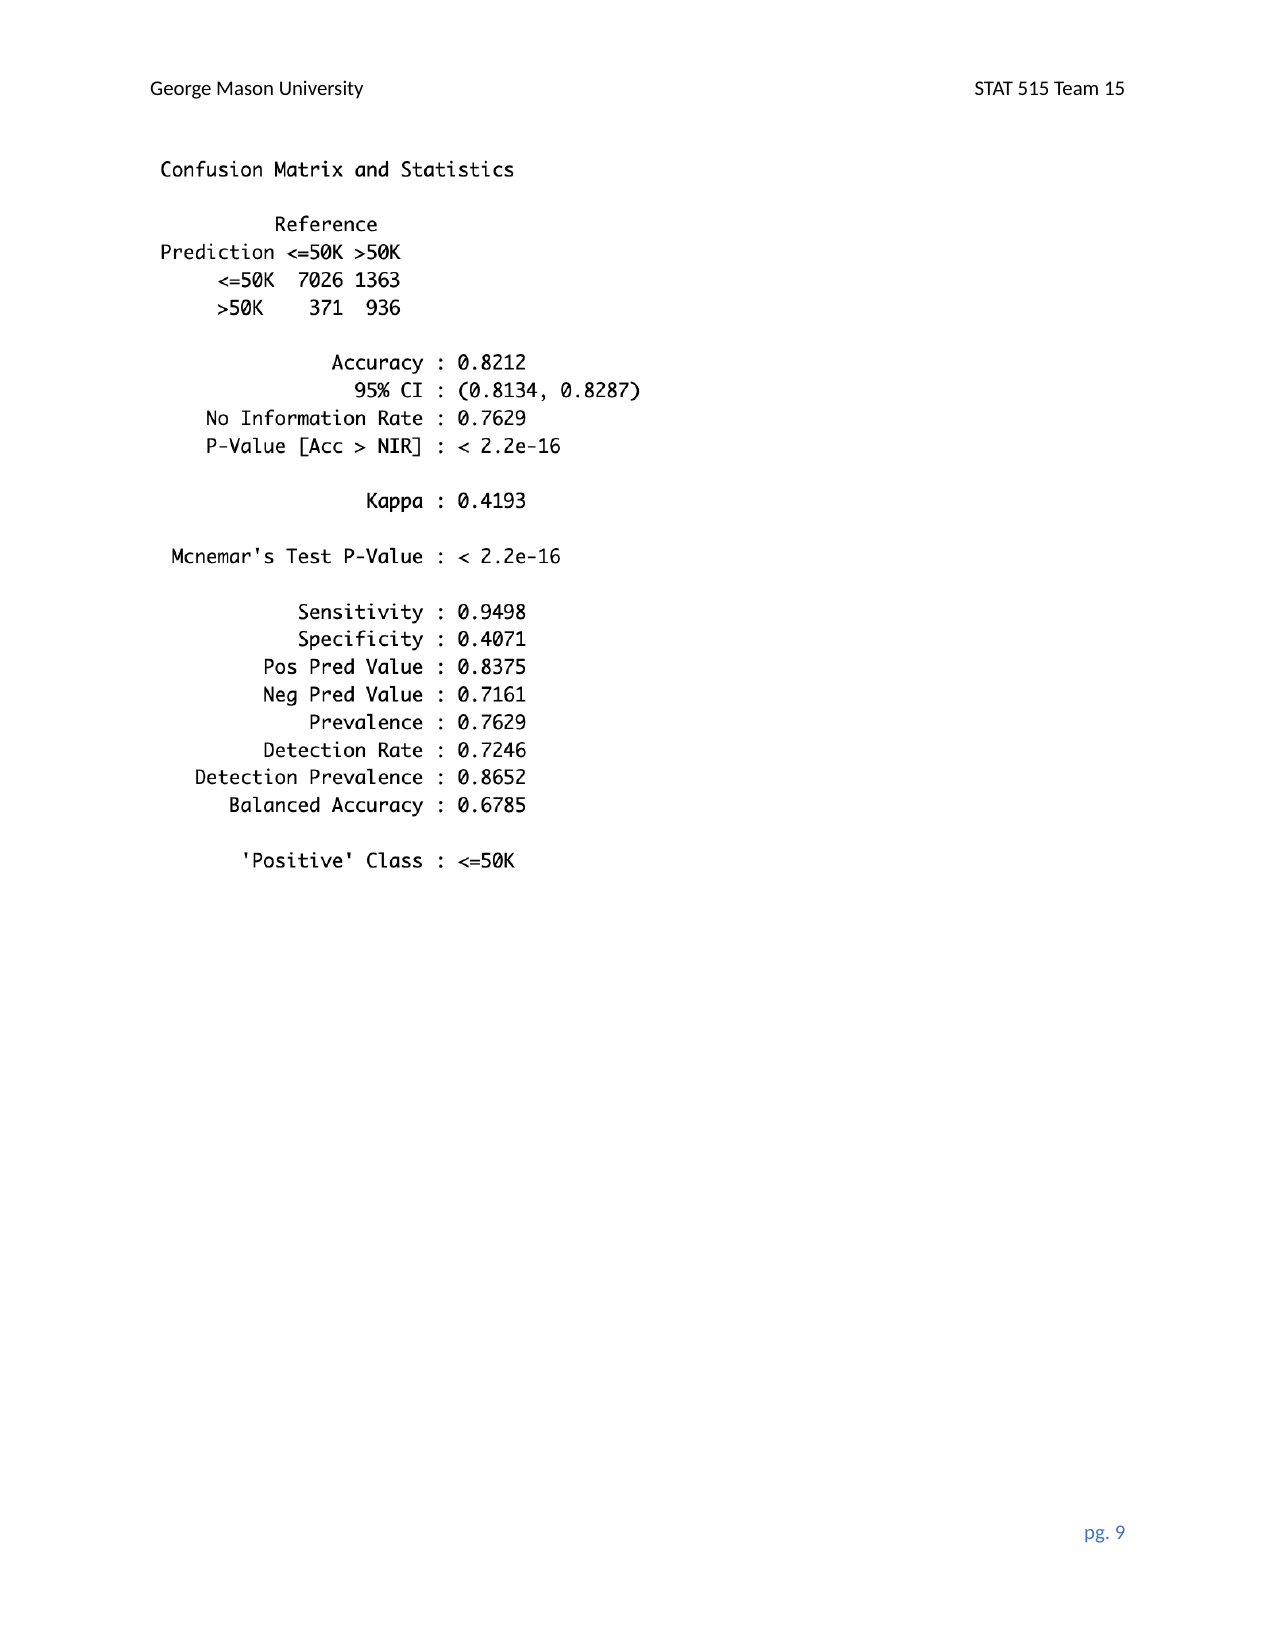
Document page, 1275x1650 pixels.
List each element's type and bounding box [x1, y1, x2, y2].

picture [150, 150, 717, 910]
